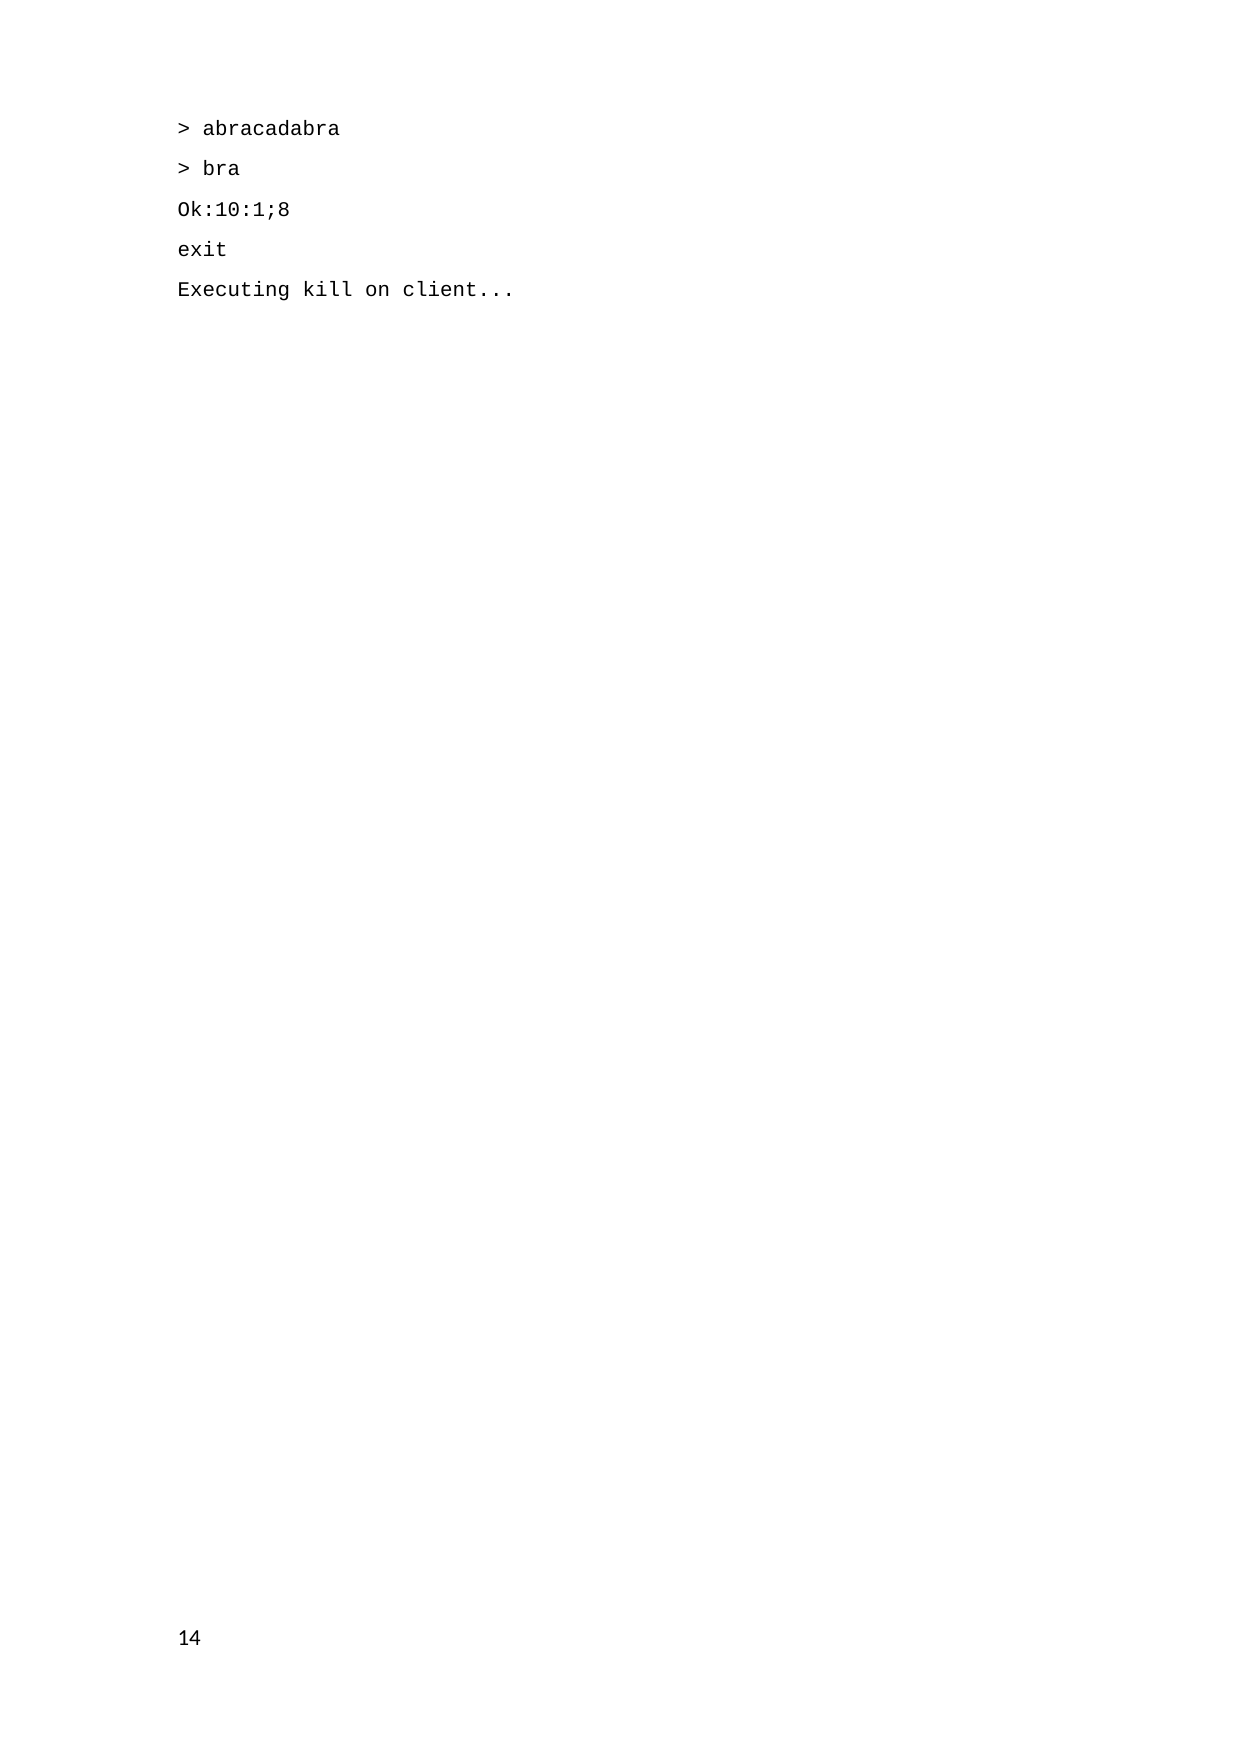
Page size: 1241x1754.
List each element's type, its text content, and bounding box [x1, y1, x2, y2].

text > bra [177, 158, 1152, 182]
text > abracadabra [177, 118, 1152, 142]
text Ok:10:1;8 [177, 199, 1152, 222]
text Executing kill on client... [177, 279, 1152, 303]
text exit [177, 239, 1152, 263]
